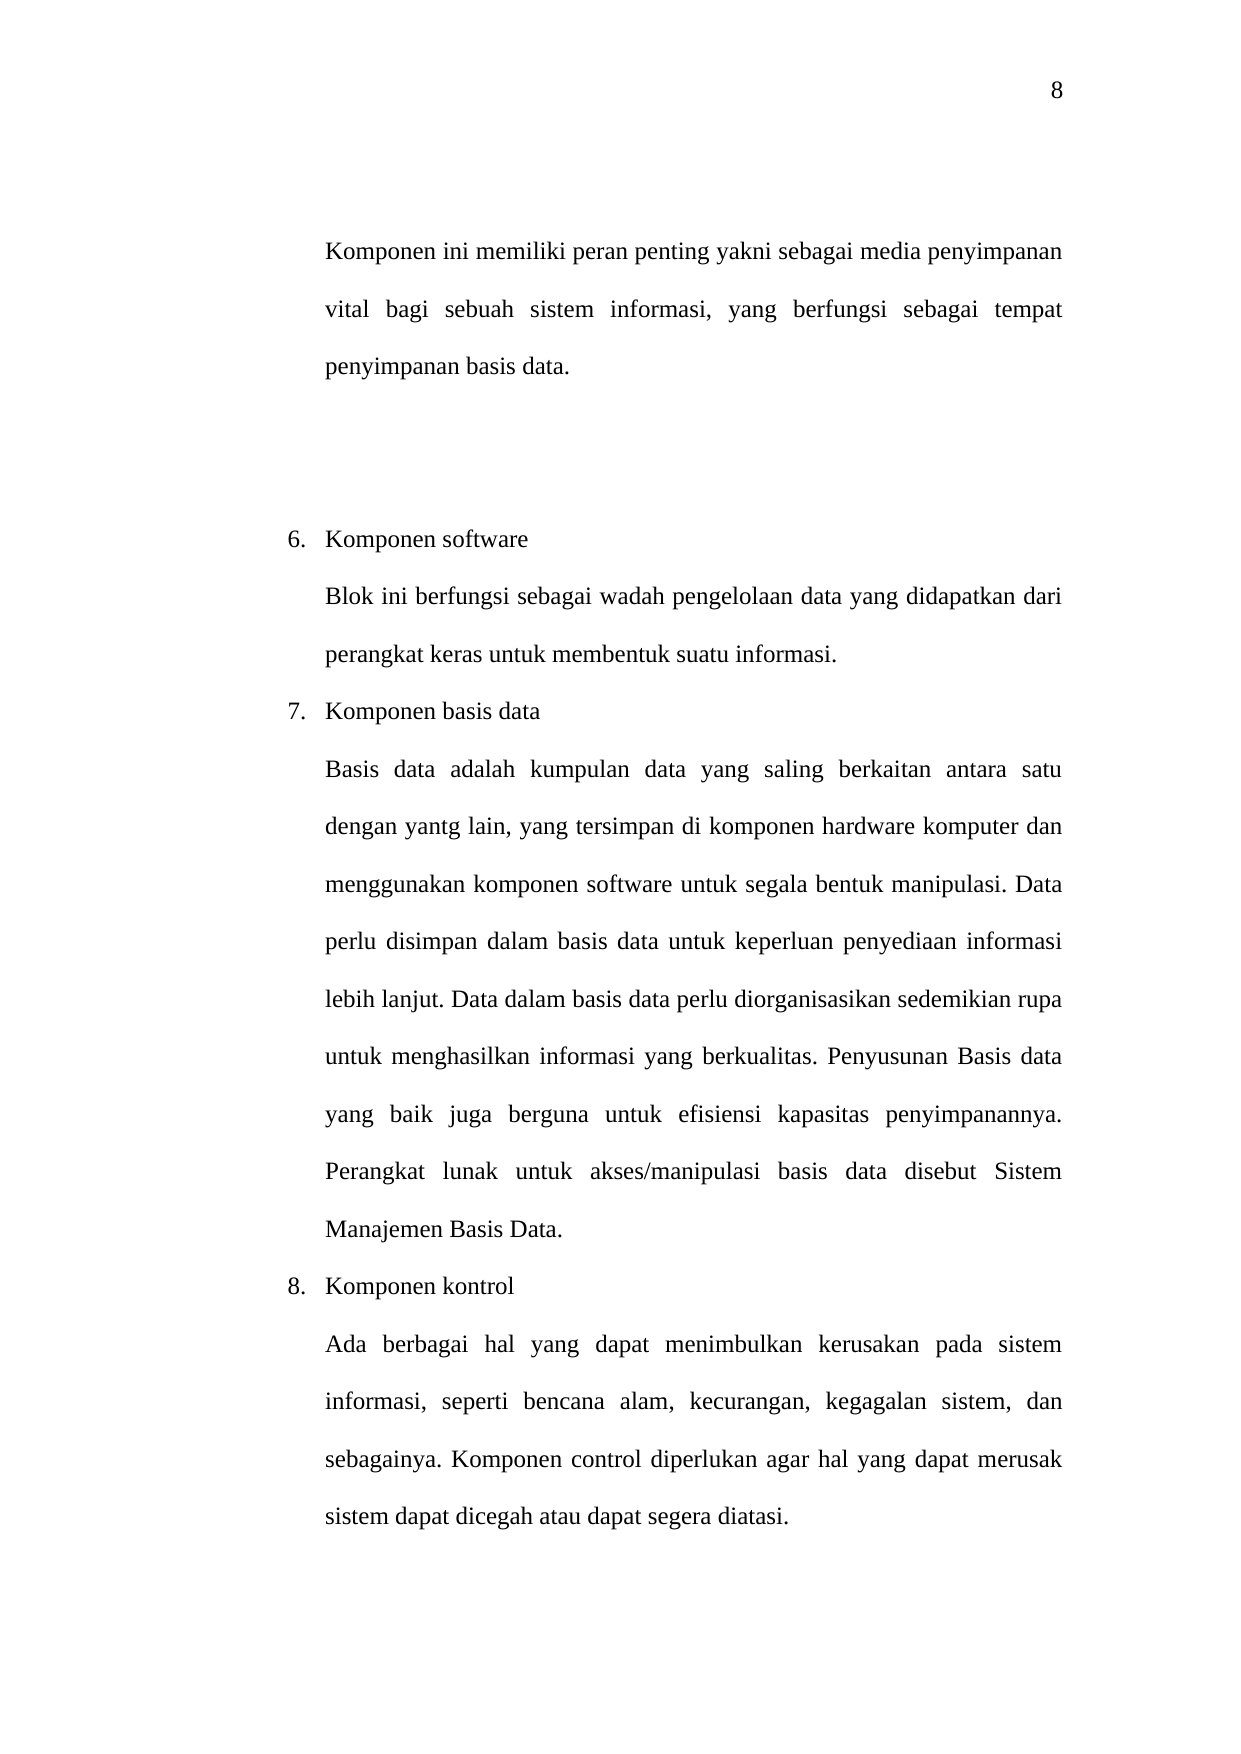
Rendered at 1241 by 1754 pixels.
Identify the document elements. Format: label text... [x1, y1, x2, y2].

text Ada berbagai hal yang dapat menimbulkan kerusakan pada sistem informasi, seperti bencana alam, kecurangan, kegagalan sistem, dan sebagainya. Komponen control diperlukan agar hal yang dapat merusak sistem dapat dicegah atau dapat segera diatasi. [325, 1329, 1063, 1530]
list Komponen kontrol [287, 1271, 1063, 1300]
text Komponen ini memiliki peran penting yakni sebagai media penyimpanan vital bagi sebuah sistem informasi, yang berfungsi sebagai tempat penyimpanan basis data. [325, 236, 1063, 380]
text Basis data adalah kumpulan data yang saling berkaitan antara satu dengan yantg lain, yang tersimpan di komponen hardware komputer dan menggunakan komponen software untuk segala bentuk manipulasi. Data perlu disimpan dalam basis data untuk keperluan penyediaan informasi lebih lanjut. Data dalam basis data perlu diorganisasikan sedemikian rupa untuk menghasilkan informasi yang berkualitas. Penyusunan Basis data yang baik juga berguna untuk efisiensi kapasitas penyimpanannya. Perangkat lunak untuk akses/manipulasi basis data disebut Sistem Manajemen Basis Data. [325, 754, 1063, 1242]
list Komponen basis data [287, 696, 1063, 725]
list Komponen software [287, 524, 1063, 552]
text Blok ini berfungsi sebagai wadah pengelolaan data yang didapatkan dari perangkat keras untuk membentuk suatu informasi. [325, 581, 1063, 667]
